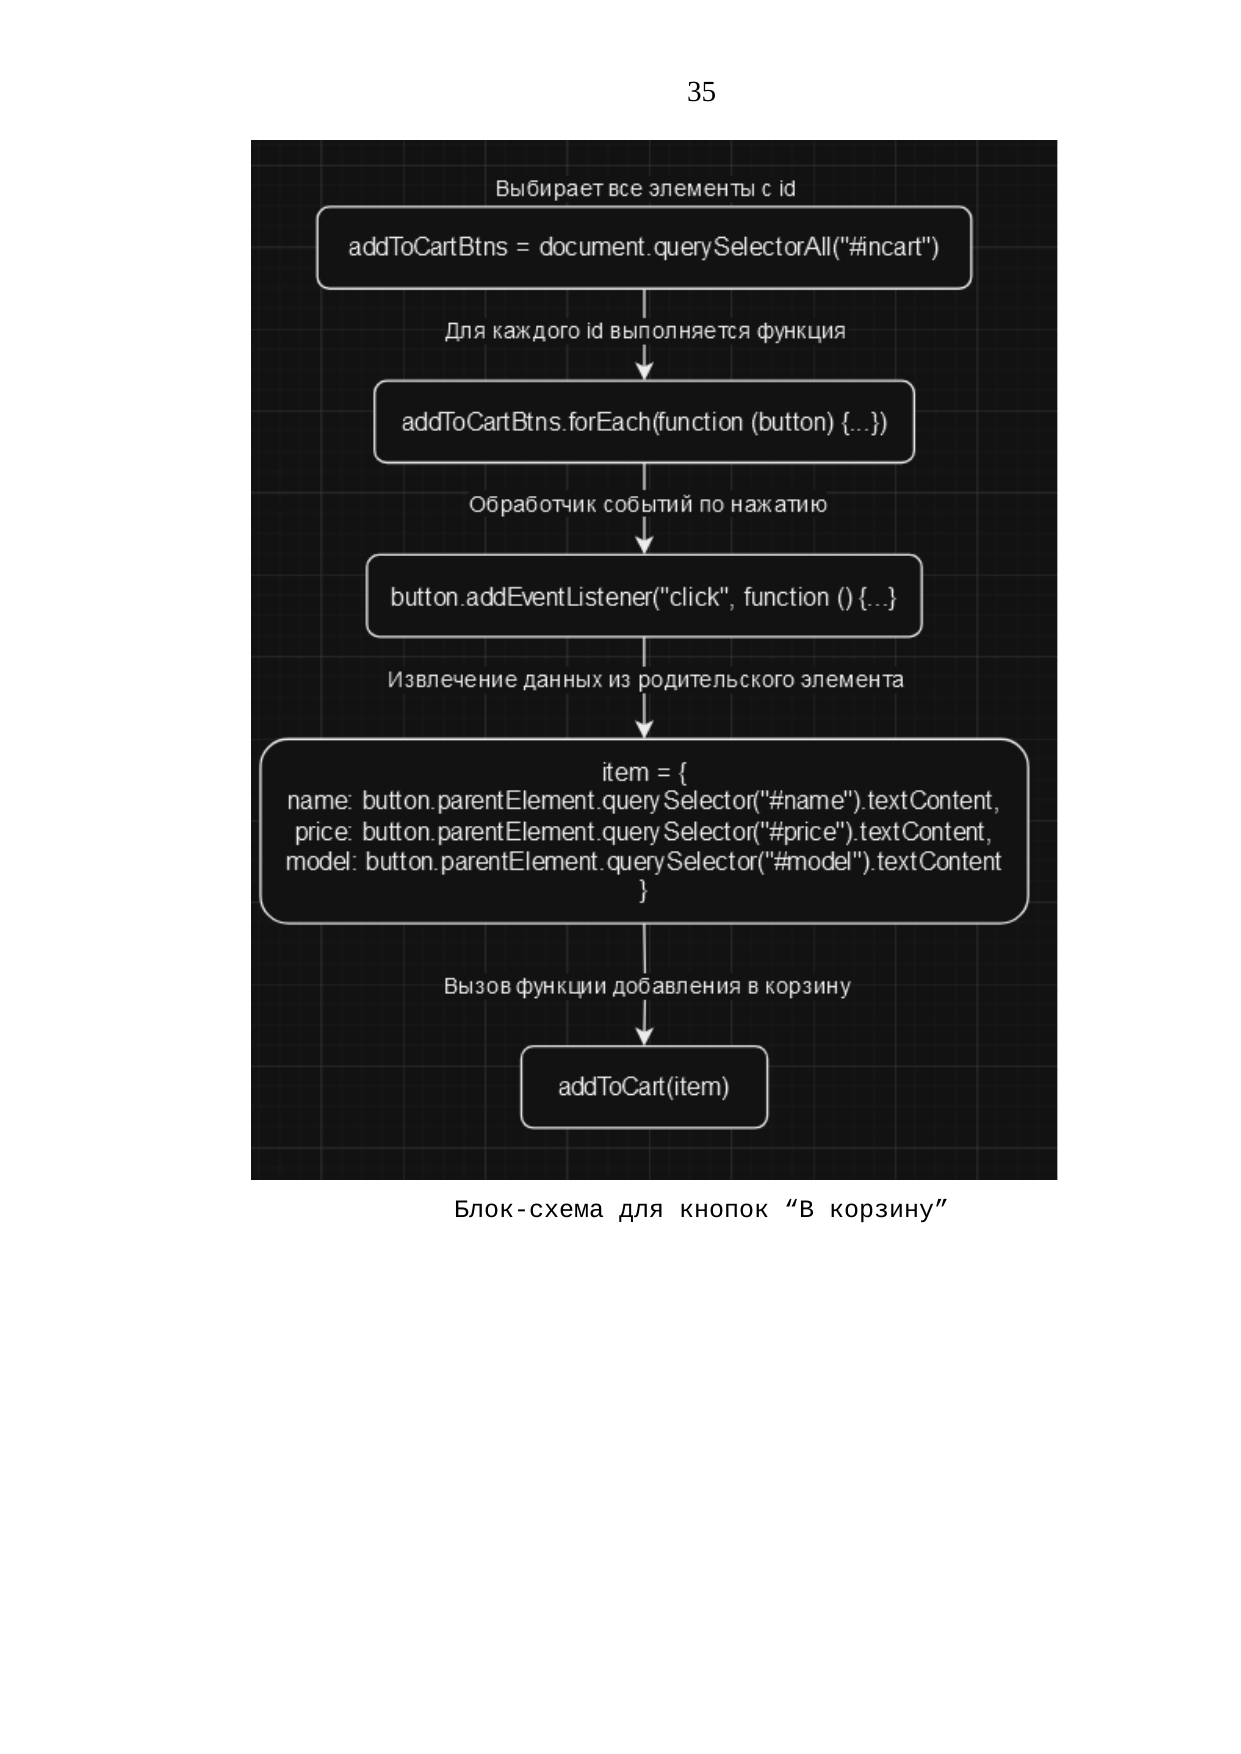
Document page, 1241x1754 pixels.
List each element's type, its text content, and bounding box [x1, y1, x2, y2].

text Блок-схема для кнопок “В корзину” [177, 1197, 1152, 1225]
picture [251, 140, 1058, 1180]
